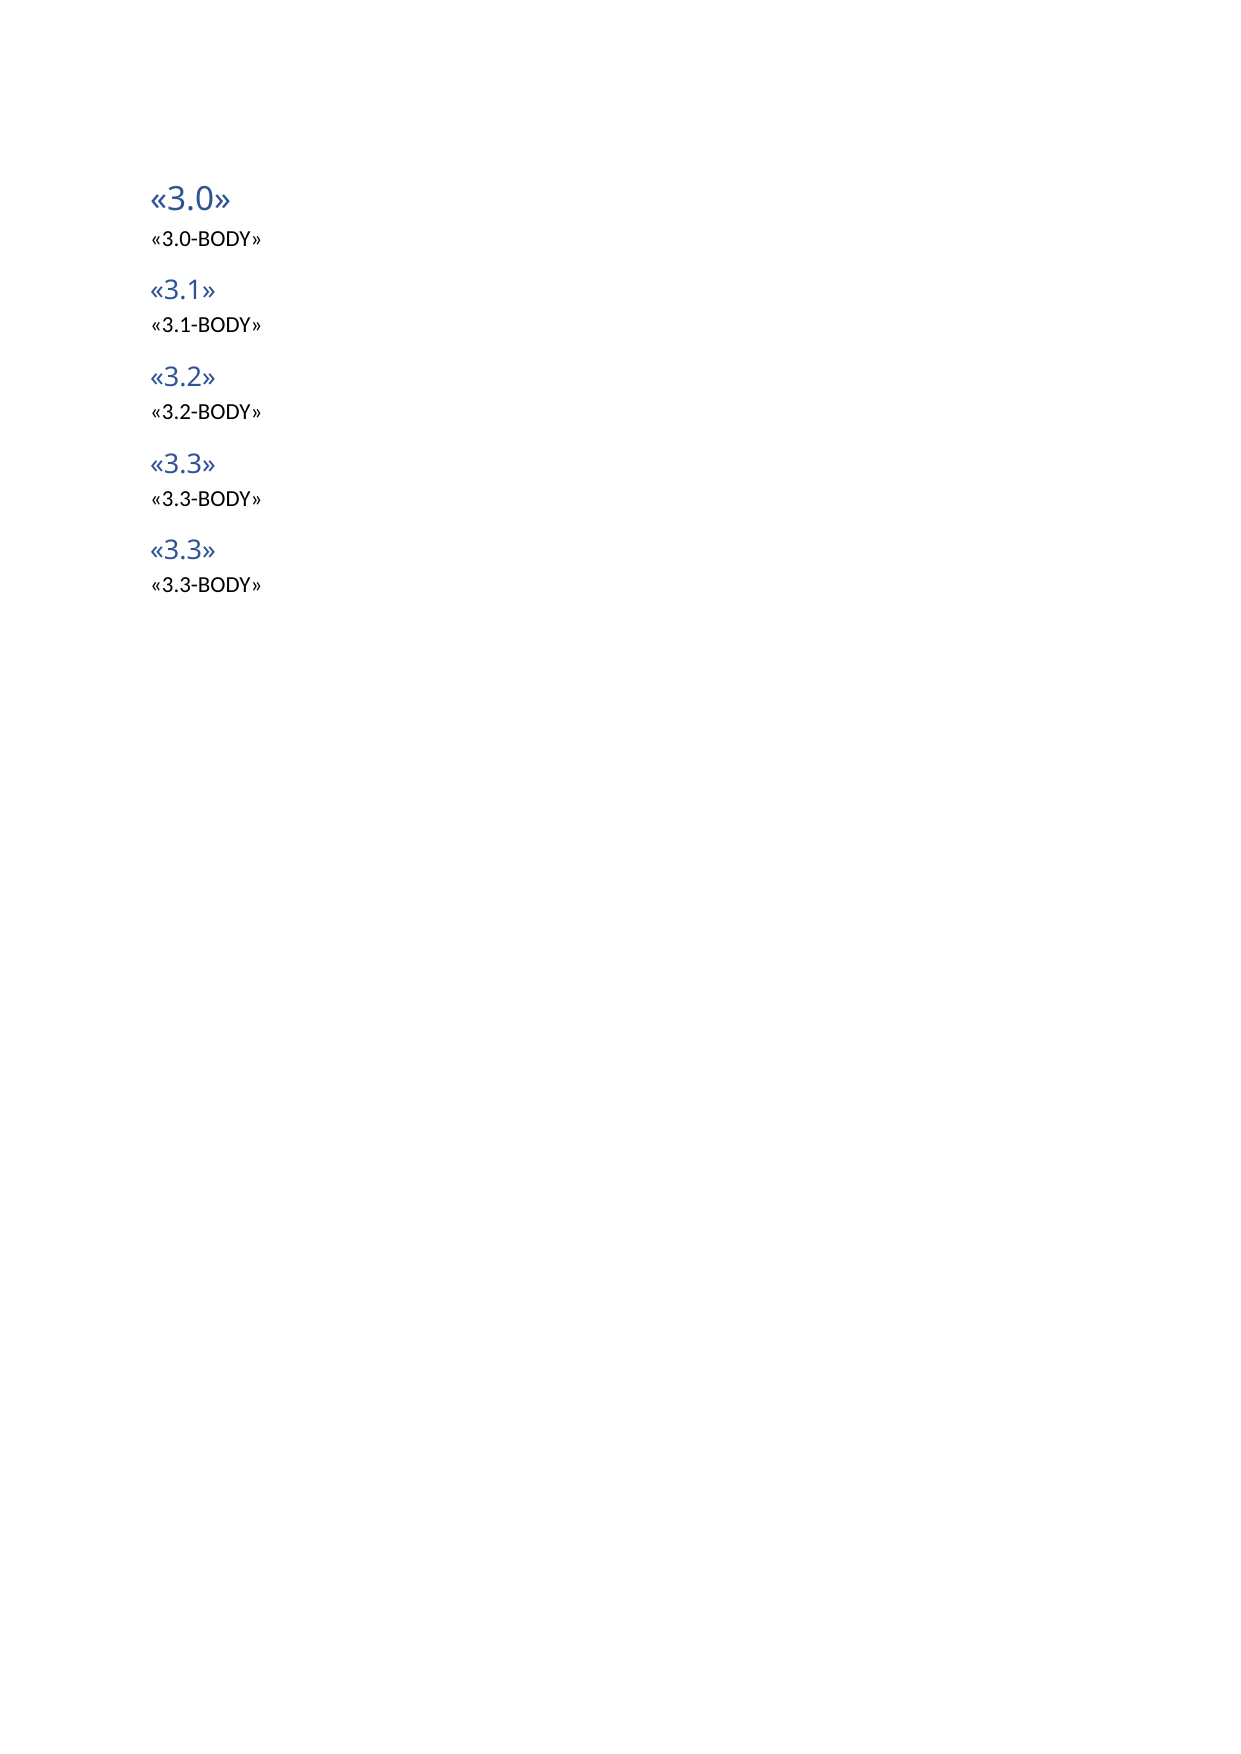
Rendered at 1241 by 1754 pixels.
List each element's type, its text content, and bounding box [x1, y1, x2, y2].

subtitle «3.3» [150, 531, 1090, 568]
text «3.3-BODY» [150, 571, 1090, 599]
